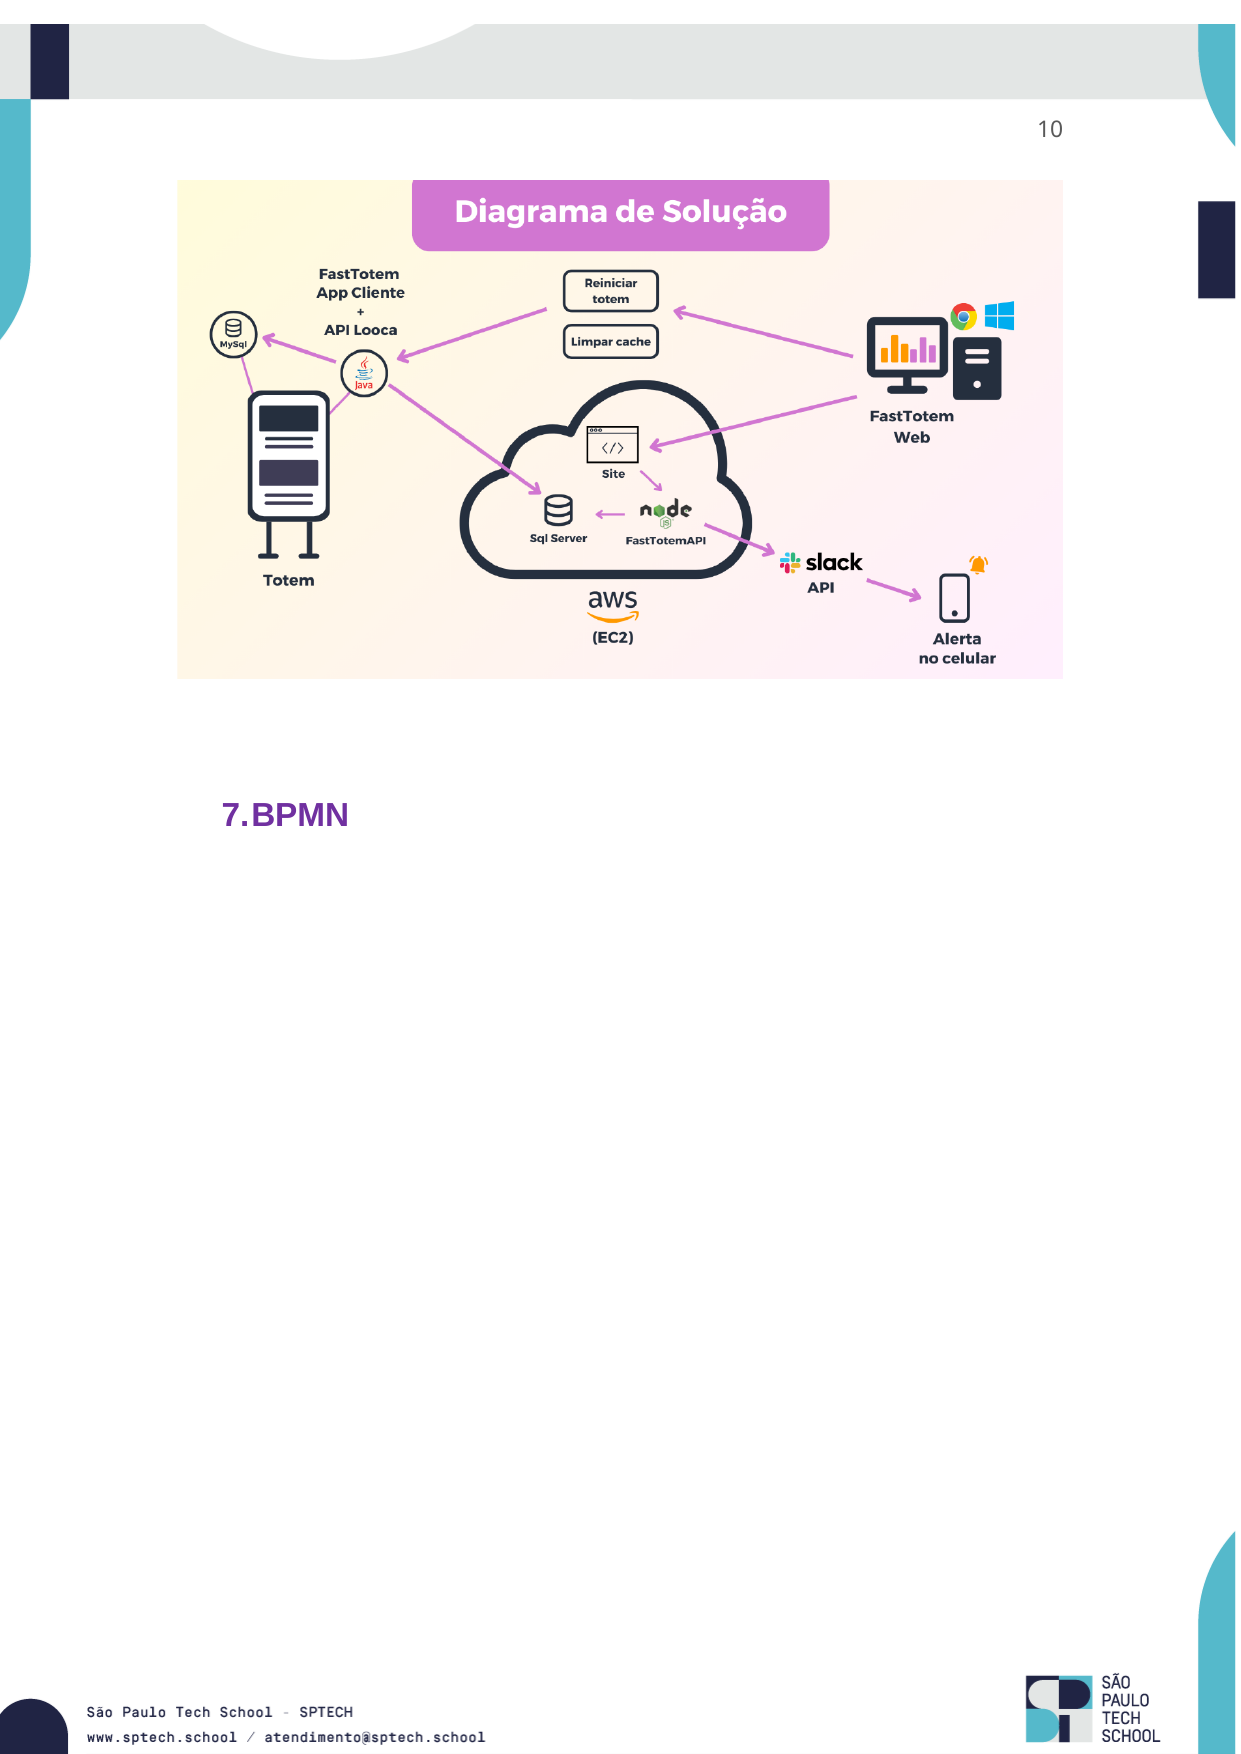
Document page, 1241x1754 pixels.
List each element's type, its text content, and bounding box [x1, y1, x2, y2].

picture [0, 24, 1236, 1754]
list BPMN [148, 795, 1063, 833]
